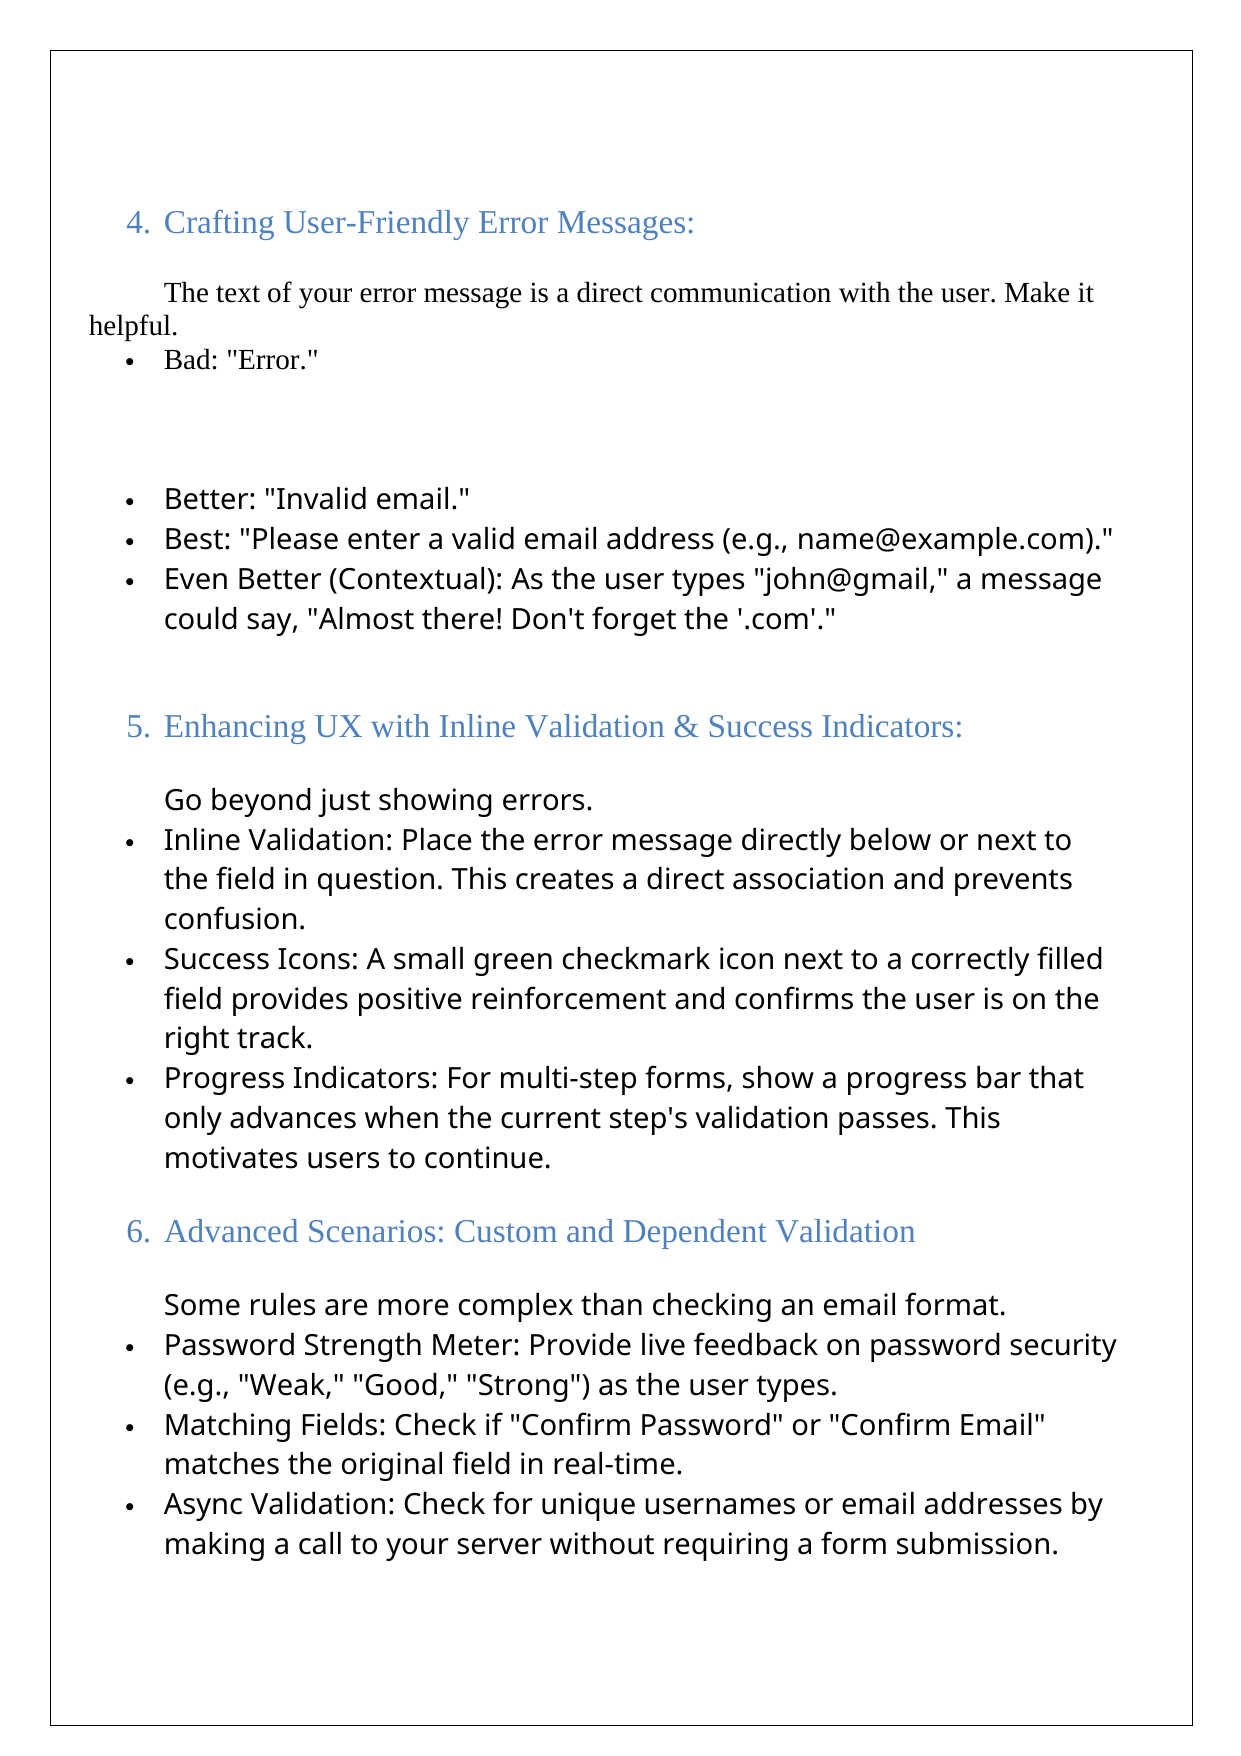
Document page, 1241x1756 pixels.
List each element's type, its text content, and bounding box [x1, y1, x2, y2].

list Success Icons: A small green checkmark icon next to a correctly filled field provides positive reinforcement and confirms the user is on the right track. [126, 938, 1122, 1057]
list Even Better (Contextual): As the user types "john@gmail," a message could say, "Almost there! Don't forget the '.com'." [126, 558, 1122, 638]
text Some rules are more complex than checking an email format. [88, 1284, 1122, 1324]
list Inline Validation: Place the error message directly below or next to the field in question. This creates a direct association and prevents confusion. [126, 819, 1122, 938]
list Crafting User-Friendly Error Messages: [126, 202, 1122, 240]
list Bad: "Error." [126, 342, 1122, 376]
text The text of your error message is a direct communication with the user. Make it helpful. [88, 275, 1122, 342]
list Async Validation: Check for unique usernames or email addresses by making a call to your server without requiring a form submission. [126, 1484, 1122, 1563]
list Password Strength Meter: Provide live feedback on password security (e.g., "Weak," "Good," "Strong") as the user types. [126, 1324, 1122, 1403]
list Advanced Scenarios: Custom and Dependent Validation [126, 1211, 1122, 1249]
text Go beyond just showing errors. [88, 779, 1122, 818]
list Enhancing UX with Inline Validation & Success Indicators: [126, 706, 1122, 744]
list Matching Fields: Check if "Confirm Password" or "Confirm Email" matches the original field in real-time. [126, 1404, 1122, 1483]
list Progress Indicators: For multi-step forms, show a progress bar that only advances when the current step's validation passes. This motivates users to continue. [126, 1058, 1122, 1177]
list Best: "Please enter a valid email address (e.g., name@example.com)." [126, 518, 1122, 558]
list Better: "Invalid email." [126, 478, 1122, 518]
